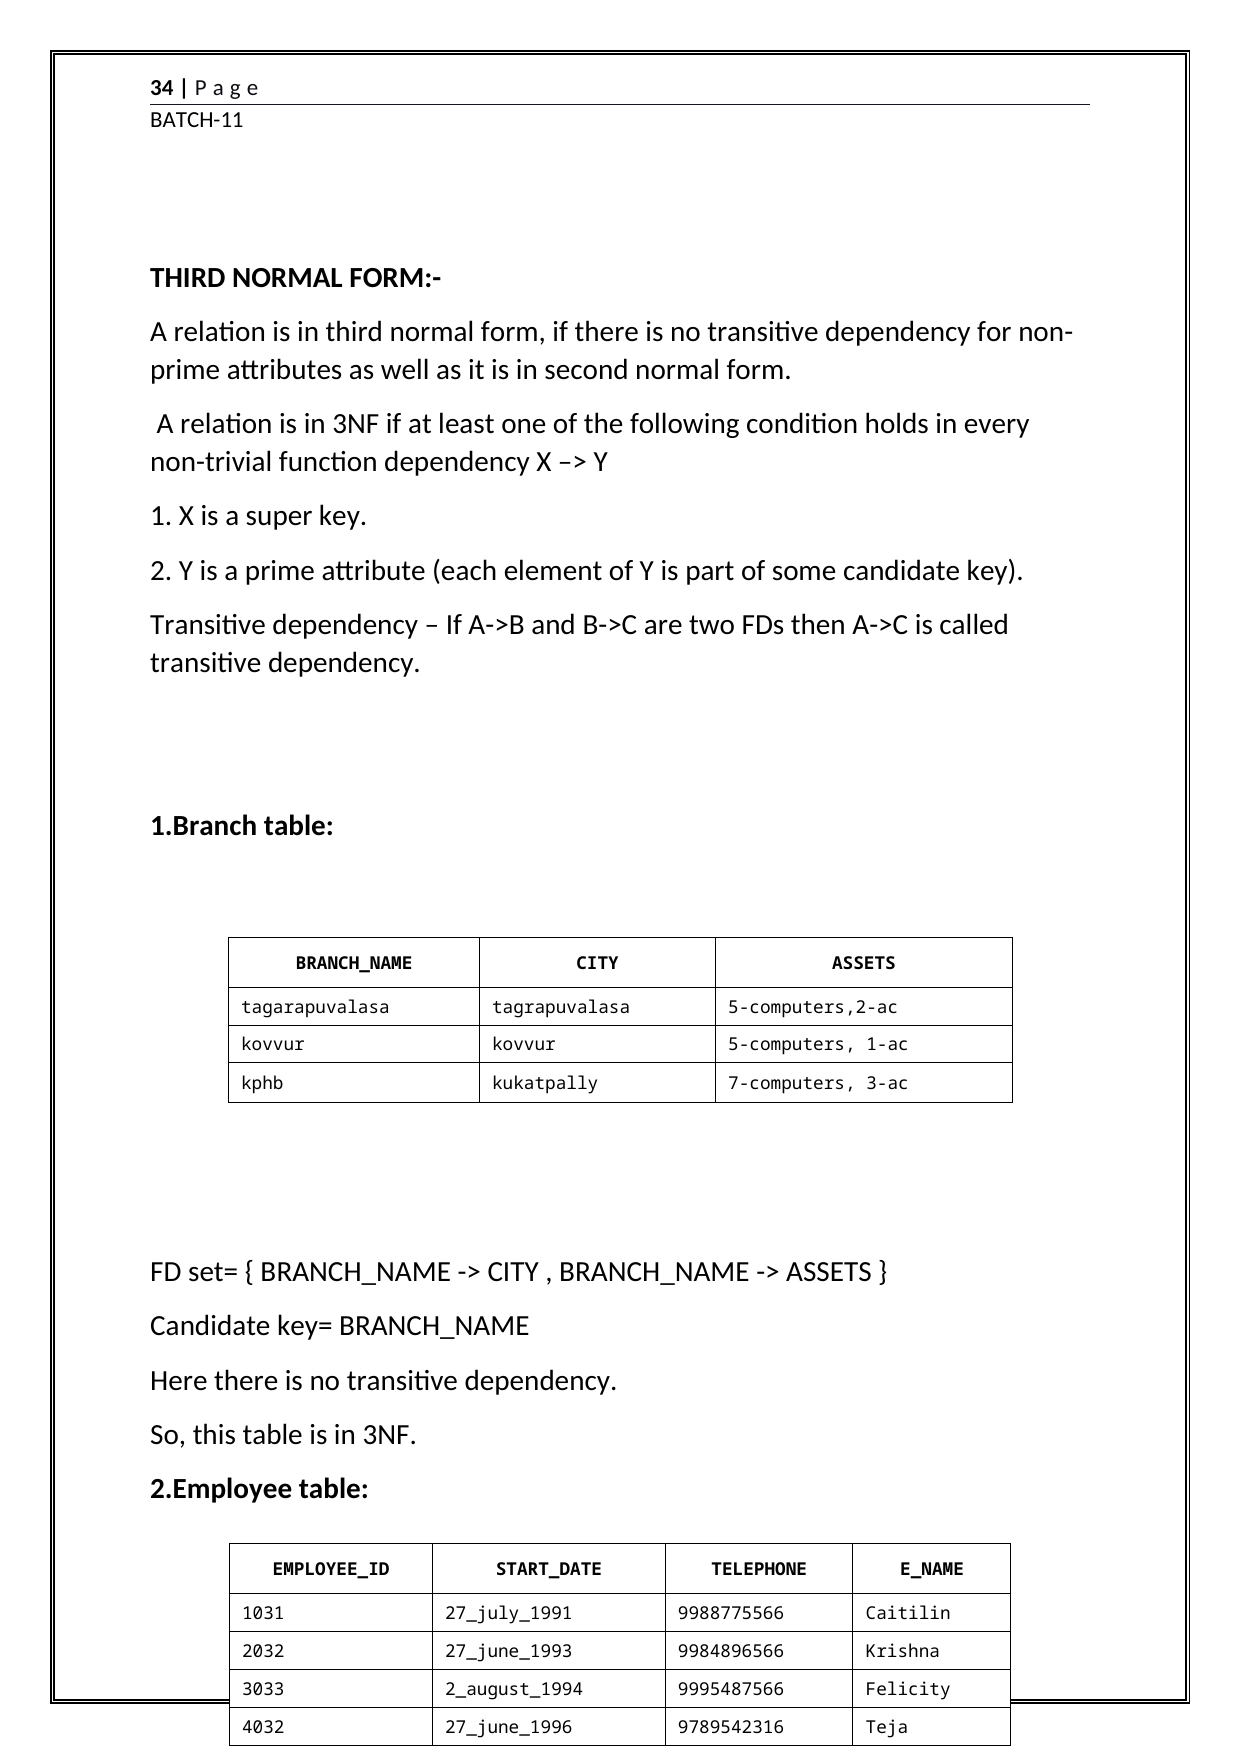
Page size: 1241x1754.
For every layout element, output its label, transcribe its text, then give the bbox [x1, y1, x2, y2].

text Candidate key= BRANCH_NAME [150, 1307, 1090, 1343]
text 1.Branch table: [150, 807, 1090, 842]
table_cell 7-computers, 3-ac [716, 1063, 1012, 1102]
text 1. X is a super key. [150, 497, 1090, 533]
table_cell Felicity [853, 1670, 1010, 1707]
text THIRD NORMAL FORM:- [150, 259, 1090, 294]
table_cell Teja [853, 1708, 1010, 1745]
text A relation is in third normal form, if there is no transitive dependency for non-prime attributes as well as it is in second normal form. [150, 313, 1090, 386]
text A relation is in 3NF if at least one of the following condition holds in every non-trivial function dependency X –> Y [150, 405, 1090, 478]
table_cell 1031 [230, 1594, 432, 1631]
table_header E_NAME [853, 1544, 1010, 1593]
table_header START_DATE [433, 1544, 665, 1593]
text So, this table is in 3NF. [150, 1416, 1090, 1452]
table_cell kphb [229, 1063, 479, 1102]
table_cell 27_june_1993 [433, 1632, 665, 1669]
table_cell kovvur [229, 1026, 479, 1062]
table_cell 9995487566 [666, 1670, 852, 1707]
table_cell 5-computers, 1-ac [716, 1026, 1012, 1062]
table_cell 4032 [230, 1708, 432, 1745]
table_header BRANCH_NAME [229, 938, 479, 987]
table_cell 5-computers,2-ac [716, 988, 1012, 1024]
table_cell 2032 [230, 1632, 432, 1669]
table_cell 27_july_1991 [433, 1594, 665, 1631]
table_cell Caitilin [853, 1594, 1010, 1631]
text Here there is no transitive dependency. [150, 1362, 1090, 1397]
table_cell 27_june_1996 [433, 1708, 665, 1745]
table_header CITY [480, 938, 715, 987]
table_cell 9984896566 [666, 1632, 852, 1669]
table_cell tagarapuvalasa [229, 988, 479, 1024]
text Transitive dependency – If A->B and B->C are two FDs then A->C is called transitive dependency. [150, 606, 1090, 679]
table_header EMPLOYEE_ID [230, 1544, 432, 1593]
table_cell 3033 [230, 1670, 432, 1707]
table_cell kukatpally [480, 1063, 715, 1102]
table_cell 9789542316 [666, 1708, 852, 1745]
text 2. Y is a prime attribute (each element of Y is part of some candidate key). [150, 552, 1090, 587]
table_cell tagrapuvalasa [480, 988, 715, 1024]
table_header TELEPHONE [666, 1544, 852, 1593]
text 2.Employee table: [150, 1470, 1090, 1506]
table_cell 9988775566 [666, 1594, 852, 1631]
table_cell Krishna [853, 1632, 1010, 1669]
table_cell kovvur [480, 1026, 715, 1062]
table_cell 2_august_1994 [433, 1670, 665, 1707]
table_header ASSETS [716, 938, 1012, 987]
text FD set= { BRANCH_NAME -> CITY , BRANCH_NAME -> ASSETS } [150, 1253, 1090, 1288]
